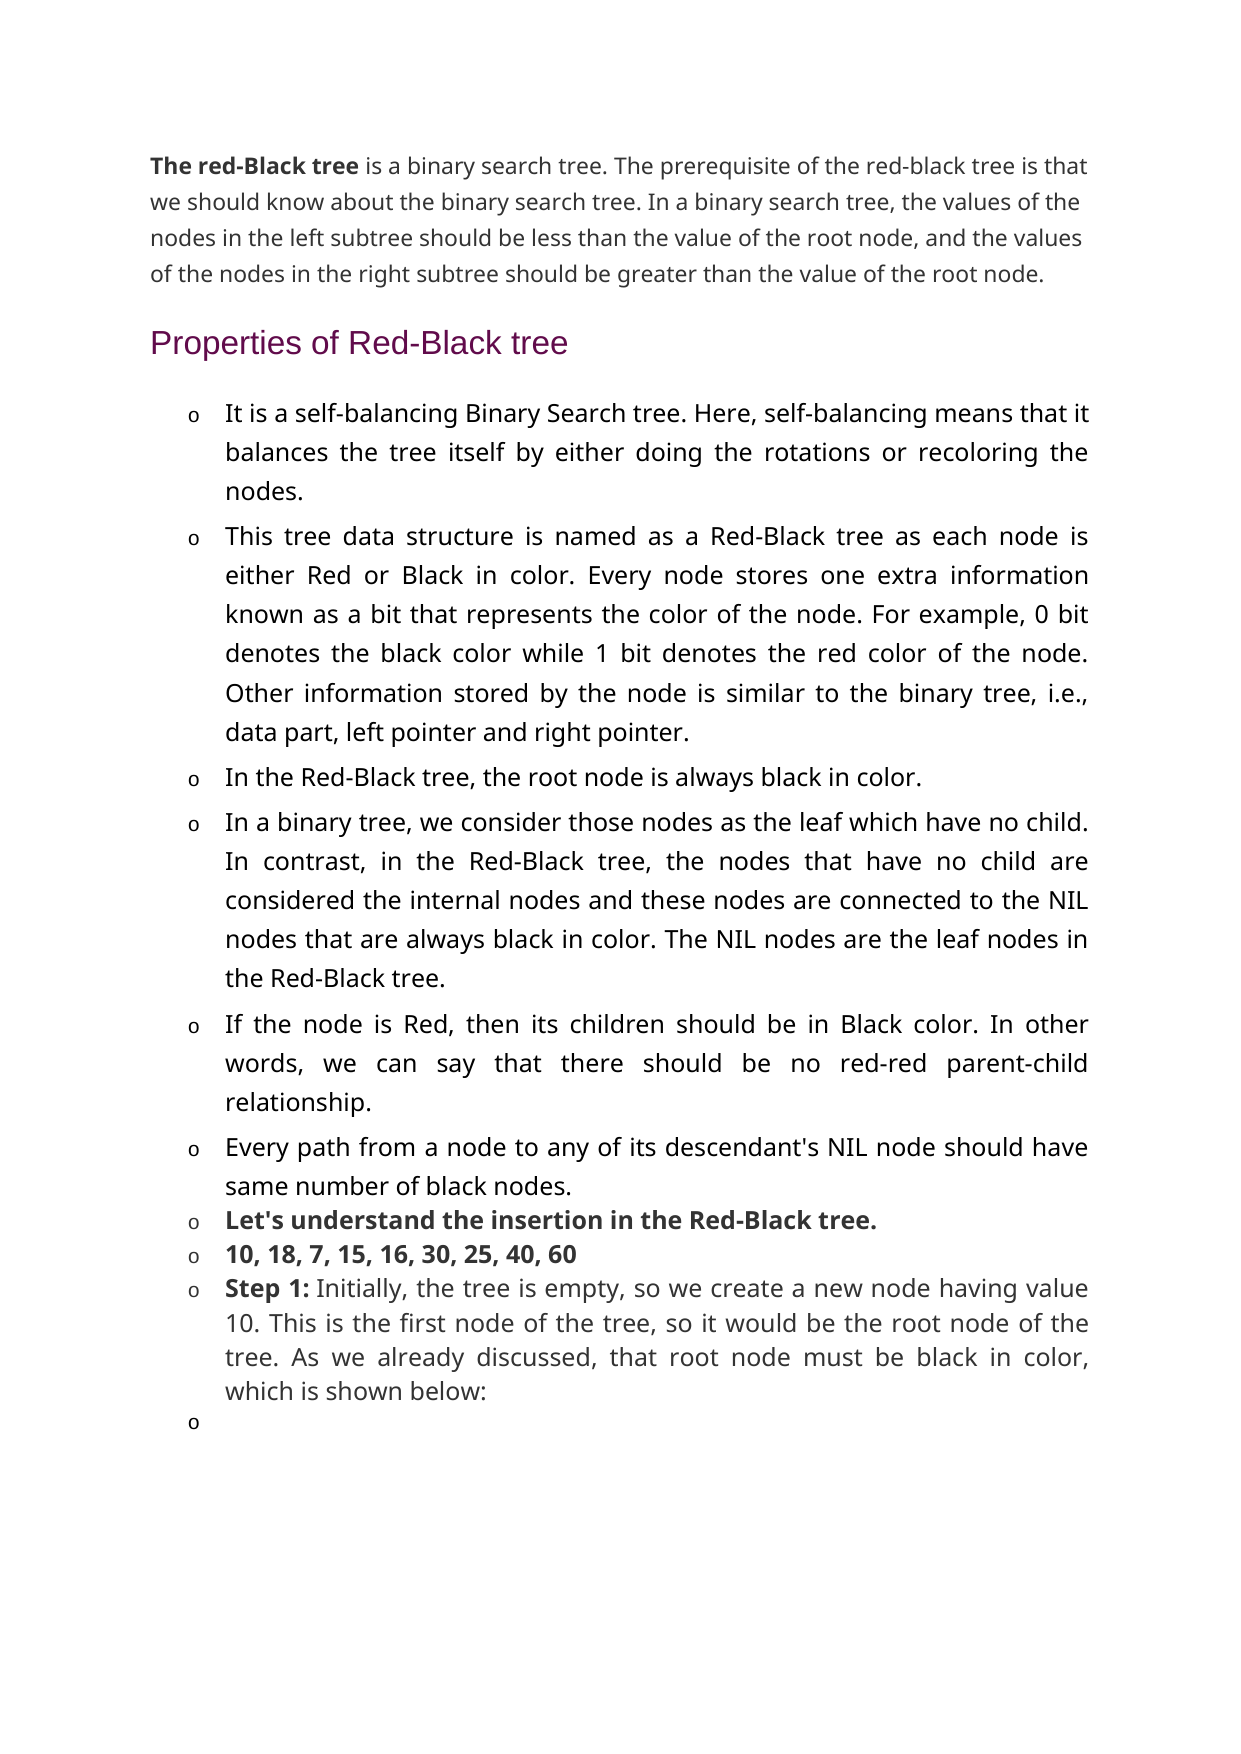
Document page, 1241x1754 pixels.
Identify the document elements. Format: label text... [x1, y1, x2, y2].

list If the node is Red, then its children should be in Black color. In other words, we can say that there should be no red-red parent-child relationship. [187, 1001, 1090, 1119]
list Step 1: Initially, the tree is empty, so we create a new node having value 10. This is the first node of the tree, so it would be the root node of the tree. As we already discussed, that root node must be black in color, which is shown below: [187, 1271, 1090, 1407]
list It is a self-balancing Binary Search tree. Here, self-balancing means that it balances the tree itself by either doing the rotations or recoloring the nodes. [187, 391, 1090, 508]
list In the Red-Black tree, the root node is always black in color. [187, 754, 1090, 794]
list This tree data structure is named as a Red-Black tree as each node is either Red or Black in color. Every node stores one extra information known as a bit that represents the color of the node. For example, 0 bit denotes the black color while 1 bit denotes the red color of the node. Other information stored by the node is similar to the binary tree, i.e., data part, left pointer and right pointer. [187, 514, 1090, 748]
list Let's understand the insertion in the Red-Black tree. [187, 1203, 1090, 1237]
text The red-Black tree is a binary search tree. The prerequisite of the red-black tree is that we should know about the binary search tree. In a binary search tree, the values of the nodes in the left subtree should be less than the value of the root node, and the values of the nodes in the right subtree should be greater than the value of the root node. [150, 150, 1090, 289]
text Properties of Red-Black tree [150, 323, 1090, 361]
list 10, 18, 7, 15, 16, 30, 25, 40, 60 [187, 1237, 1090, 1271]
list Every path from a node to any of its descendant's NIL node should have same number of black nodes. [187, 1125, 1090, 1203]
list In a binary tree, we consider those nodes as the leaf which have no child. In contrast, in the Red-Black tree, the nodes that have no child are considered the internal nodes and these nodes are connected to the NIL nodes that are always black in color. The NIL nodes are the leaf nodes in the Red-Black tree. [187, 800, 1090, 995]
